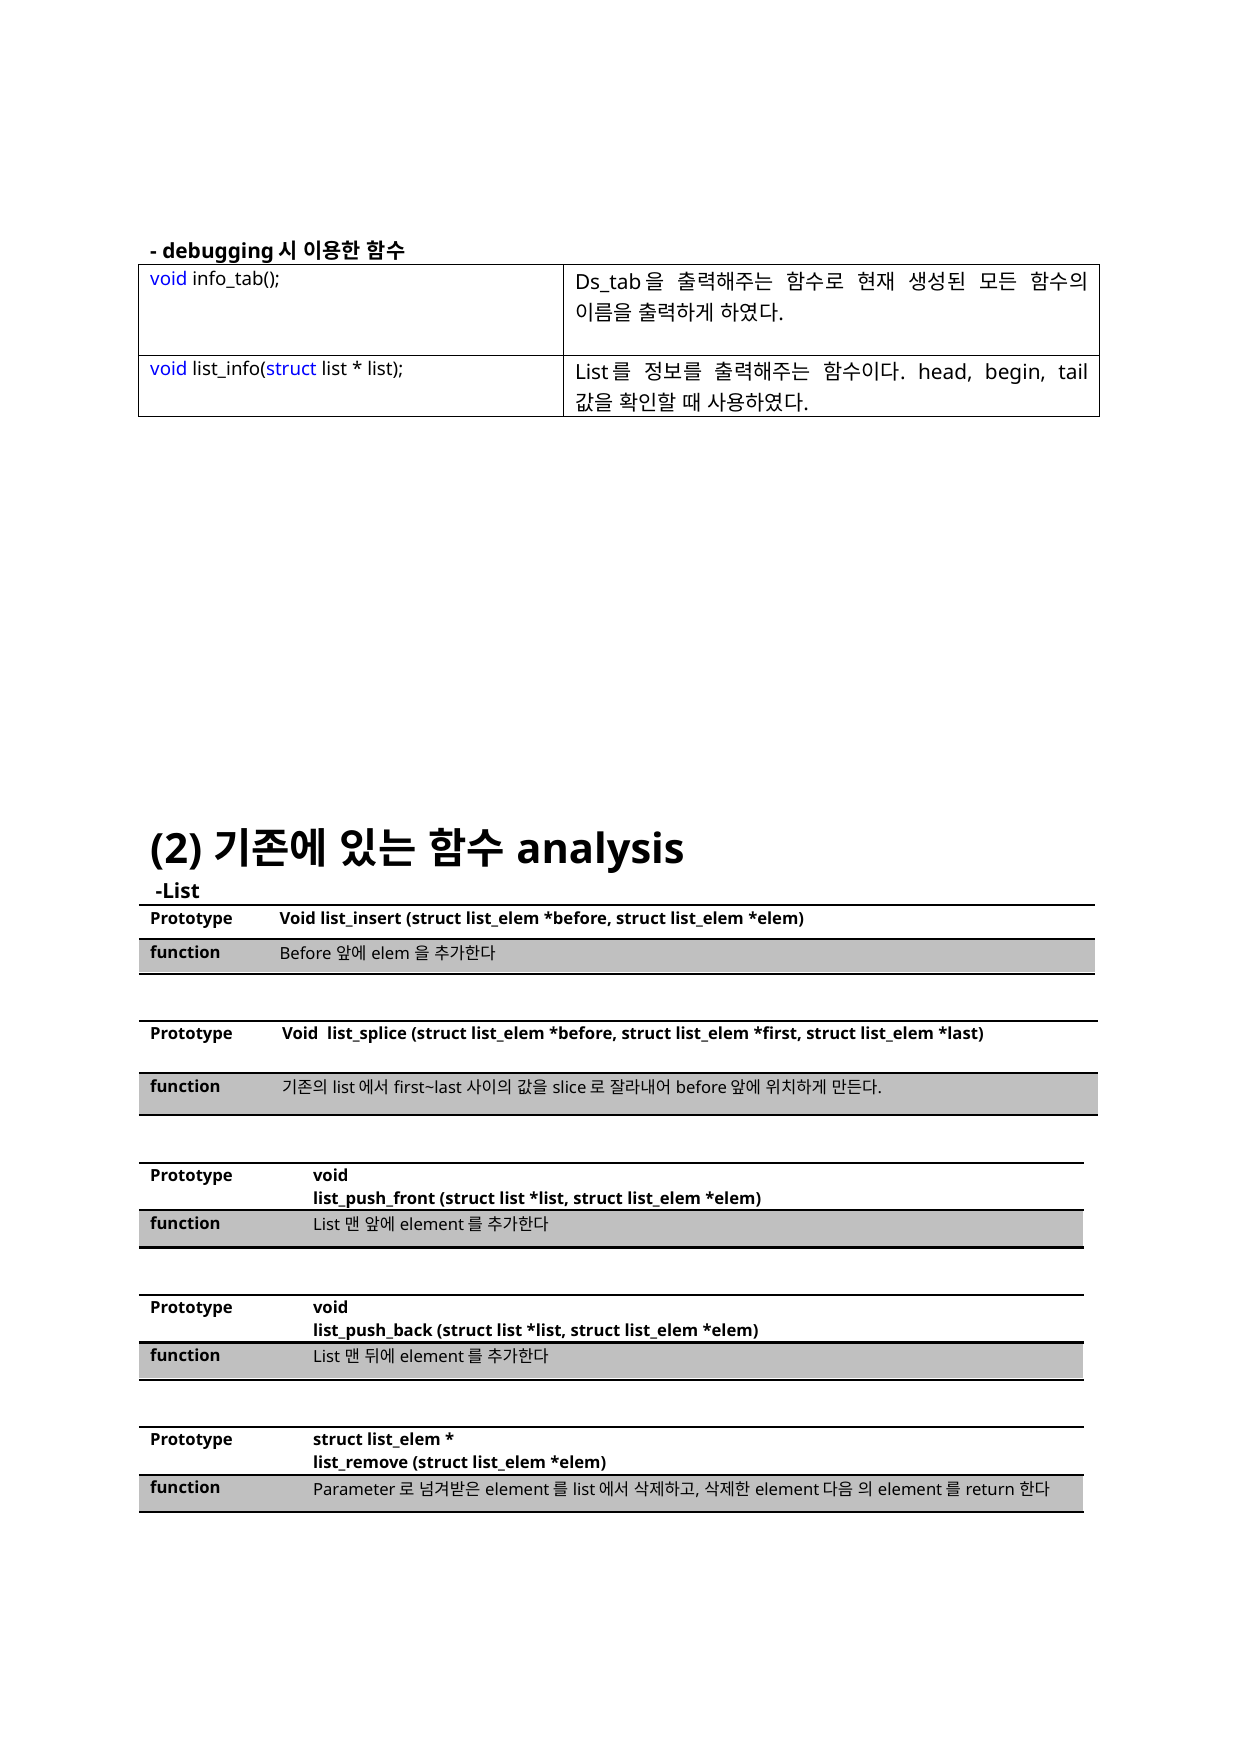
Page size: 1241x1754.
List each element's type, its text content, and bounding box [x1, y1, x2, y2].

table_cell function [139, 1211, 302, 1246]
table_header Void list_insert (struct list_elem *before, struct list_elem *elem) [268, 906, 1095, 938]
table_cell List를 정보를 출력해주는 함수이다. head, begin, tail값을 확인할 때 사용하였다. [564, 356, 1099, 416]
table_header Ds_tab을 출력해주는 함수로 현재 생성된 모든 함수의 이름을 출력하게 하였다. [564, 265, 1099, 354]
table_header Prototype [139, 1022, 271, 1072]
table_header Prototype [139, 906, 268, 938]
text - debugging시 이용한 함수 [150, 234, 1090, 264]
table_header Void list_splice (struct list_elem *before, struct list_elem *first, struct list_elem *last) [271, 1022, 1098, 1072]
table_cell function [139, 1074, 271, 1114]
table_cell function [139, 1476, 302, 1511]
table_header Prototype [139, 1428, 302, 1473]
table_cell Before 앞에 elem 을 추가한다 [268, 940, 1095, 972]
table_cell function [139, 940, 268, 972]
table_header Prototype [139, 1164, 302, 1209]
table_cell void list_info(struct list * list); [139, 356, 563, 416]
table_header void info_tab(); [139, 265, 563, 354]
text -List [150, 876, 1090, 904]
table_cell Parameter로 넘겨받은 element를 list에서 삭제하고, 삭제한 element다음 의 element를 return 한다 [302, 1476, 1083, 1511]
table_cell List 맨 앞에 element를 추가한다 [302, 1211, 1083, 1246]
table_cell function [139, 1344, 302, 1378]
table_header Prototype [139, 1296, 302, 1341]
table_cell 기존의 list에서 first~last 사이의 값을 slice로 잘라내어 before앞에 위치하게 만든다. [271, 1074, 1098, 1114]
table_header struct list_elem * list_remove (struct list_elem *elem) [302, 1428, 1083, 1473]
table_cell List 맨 뒤에 element를 추가한다 [302, 1344, 1083, 1378]
table_header void list_push_front (struct list *list, struct list_elem *elem) [302, 1164, 1083, 1209]
table_header void list_push_back (struct list *list, struct list_elem *elem) [302, 1296, 1083, 1341]
text (2) 기존에 있는 함수 analysis [150, 815, 1090, 876]
